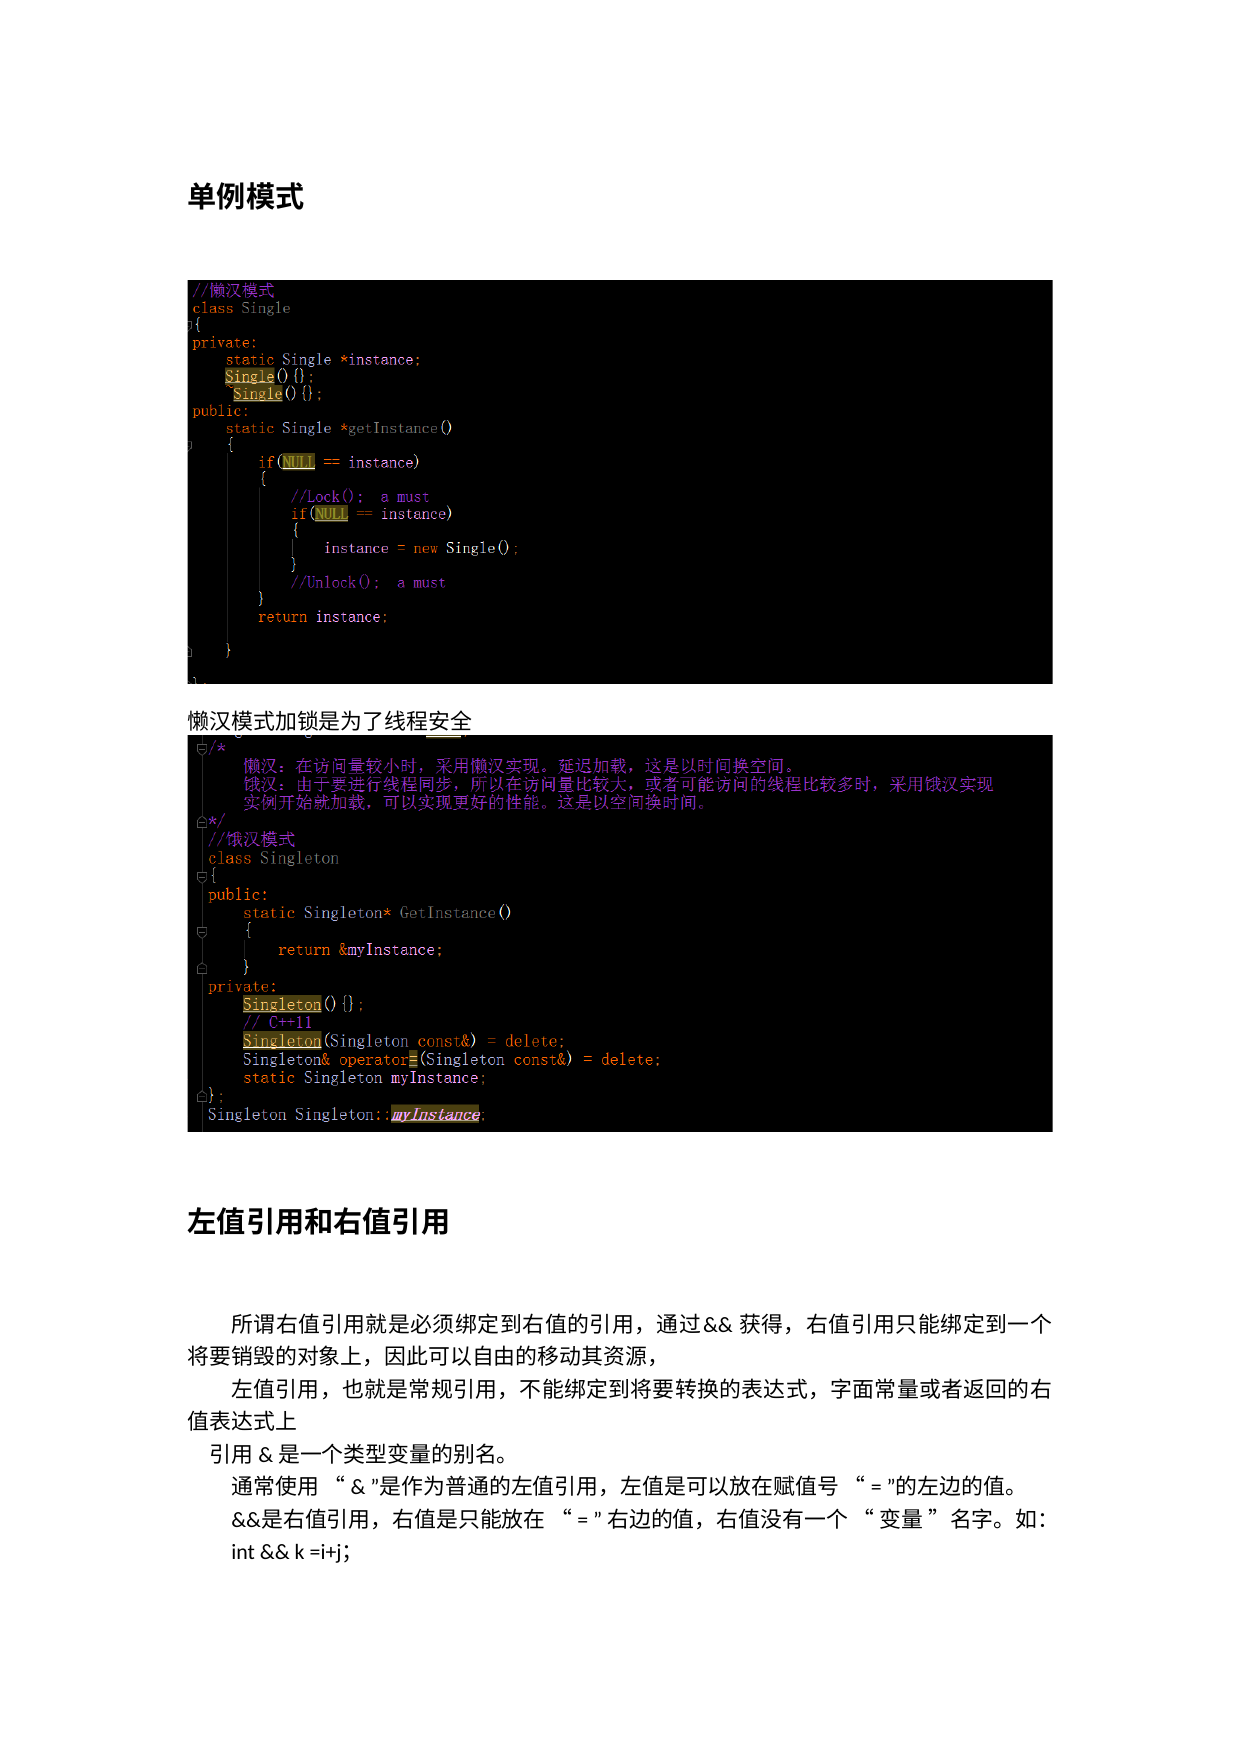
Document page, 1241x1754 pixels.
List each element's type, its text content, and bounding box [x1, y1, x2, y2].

text 所谓右值引用就是必须绑定到右值的引用，通过&& 获得，右值引用只能绑定到一个将要销毁的对象上，因此可以自由的移动其资源， [187, 1306, 1053, 1371]
text 懒汉模式加锁是为了线程安全 [187, 703, 1053, 735]
picture [187, 280, 1053, 684]
subtitle 左值引用和右值引用 [187, 1187, 1053, 1252]
text int && k =i+j； [187, 1534, 1053, 1566]
subtitle 单例模式 [187, 162, 1053, 227]
text &&是右值引用，右值是只能放在 “ = ” 右边的值，右值没有一个 “ 变量 ”名字。如： [187, 1501, 1053, 1534]
text 引用 & 是一个类型变量的别名。 [187, 1436, 1053, 1469]
picture [187, 735, 1053, 1132]
text 左值引用，也就是常规引用，不能绑定到将要转换的表达式，字面常量或者返回的右值表达式上 [187, 1371, 1053, 1436]
text 通常使用 “ & ”是作为普通的左值引用，左值是可以放在赋值号 “ = ”的左边的值。 [187, 1469, 1053, 1501]
